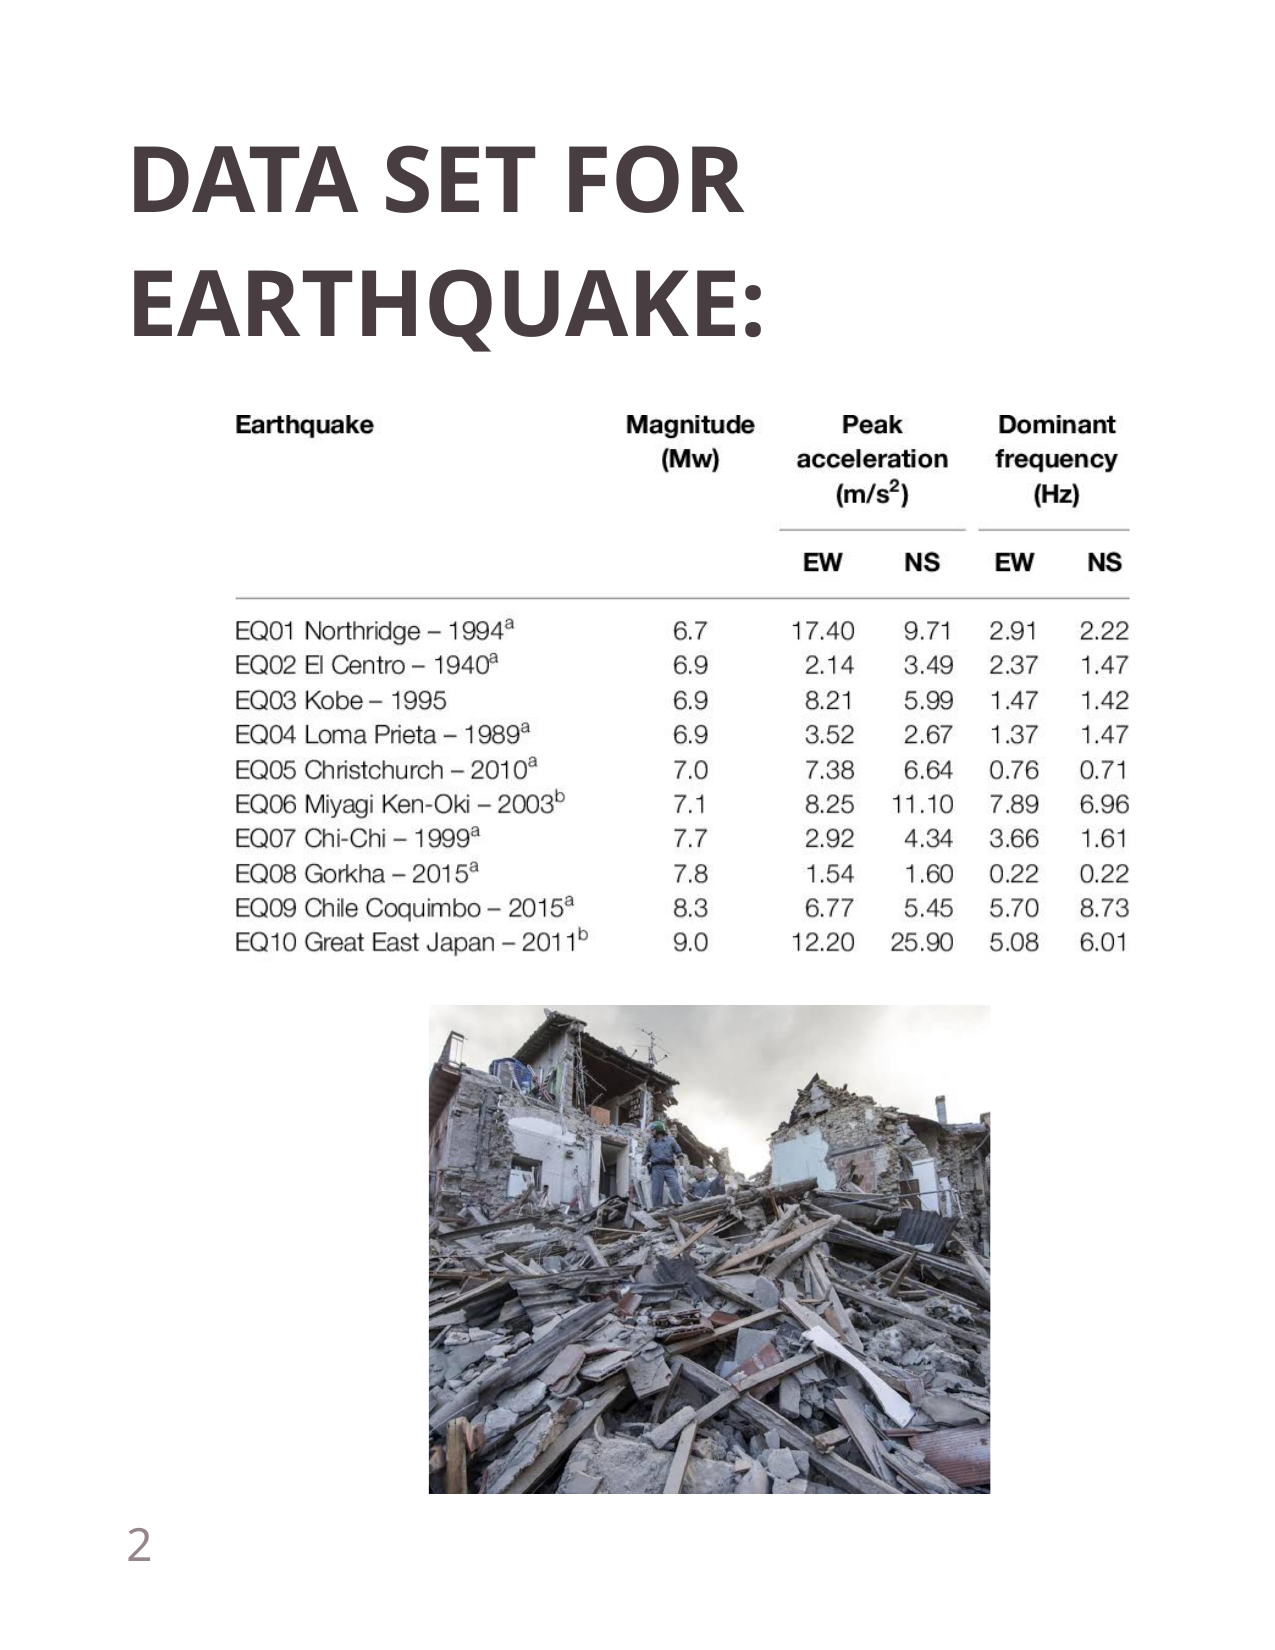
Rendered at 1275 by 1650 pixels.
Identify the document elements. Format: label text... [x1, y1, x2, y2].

picture [235, 415, 1130, 974]
picture [428, 1005, 991, 1494]
title DATA SET FOR EARTHQUAKE: [126, 114, 1020, 364]
